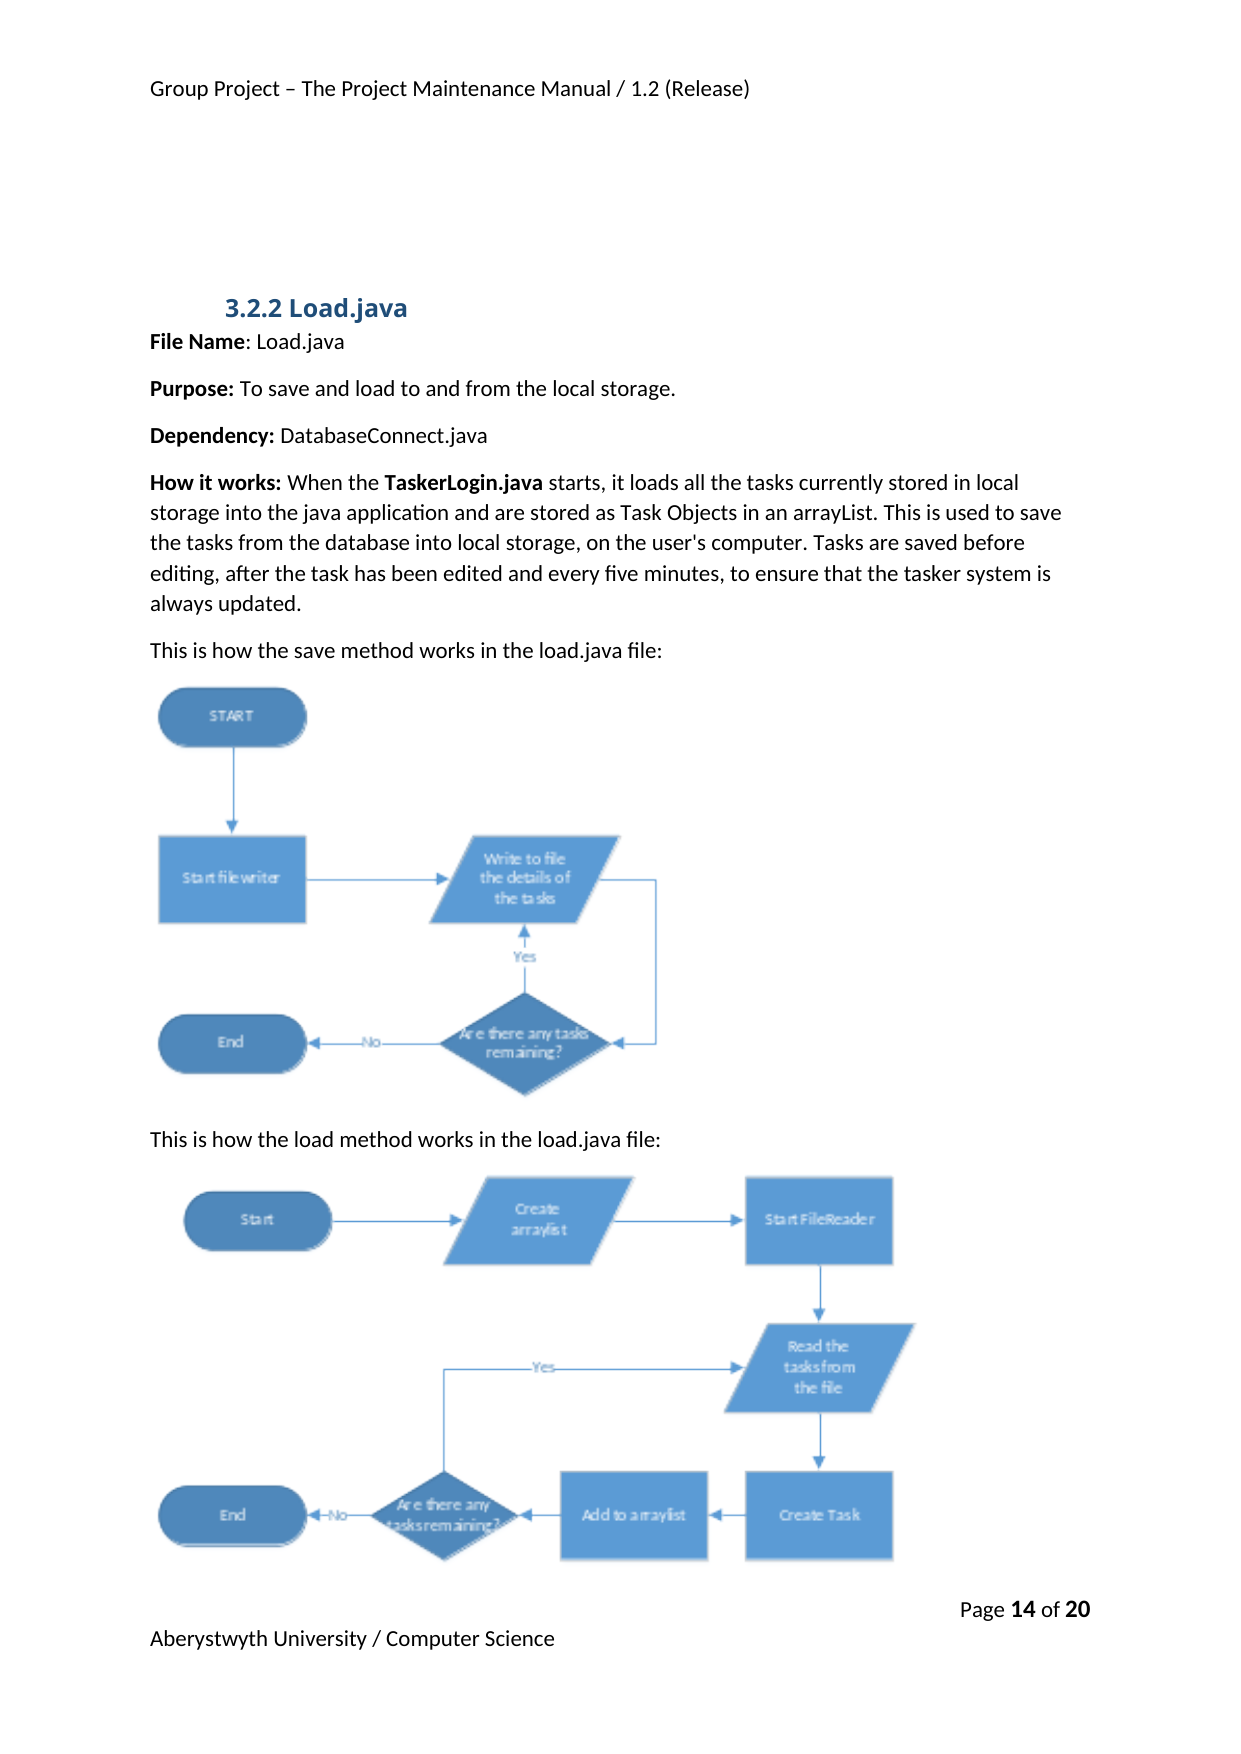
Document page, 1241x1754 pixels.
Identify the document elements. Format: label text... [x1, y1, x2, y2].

text How it works: When the TaskerLogin.java starts, it loads all the tasks currently stored in local storage into the java application and are stored as Task Objects in an arrayList. This is used to save the tasks from the database into local storage, on the user's computer. Tasks are saved before editing, after the task has been edited and every five minutes, to ensure that the tasker system is always updated. [150, 468, 1090, 617]
text Purpose: To save and load to and from the local storage. [150, 374, 1090, 402]
text Dependency: DatabaseConnect.java [150, 421, 1090, 449]
text This is how the save method works in the load.java file: [150, 636, 1090, 664]
subtitle 3.2.2 Load.java [150, 291, 1090, 325]
text This is how the load method works in the load.java file: [150, 1125, 1090, 1153]
text File Name: Load.java [150, 327, 1090, 355]
